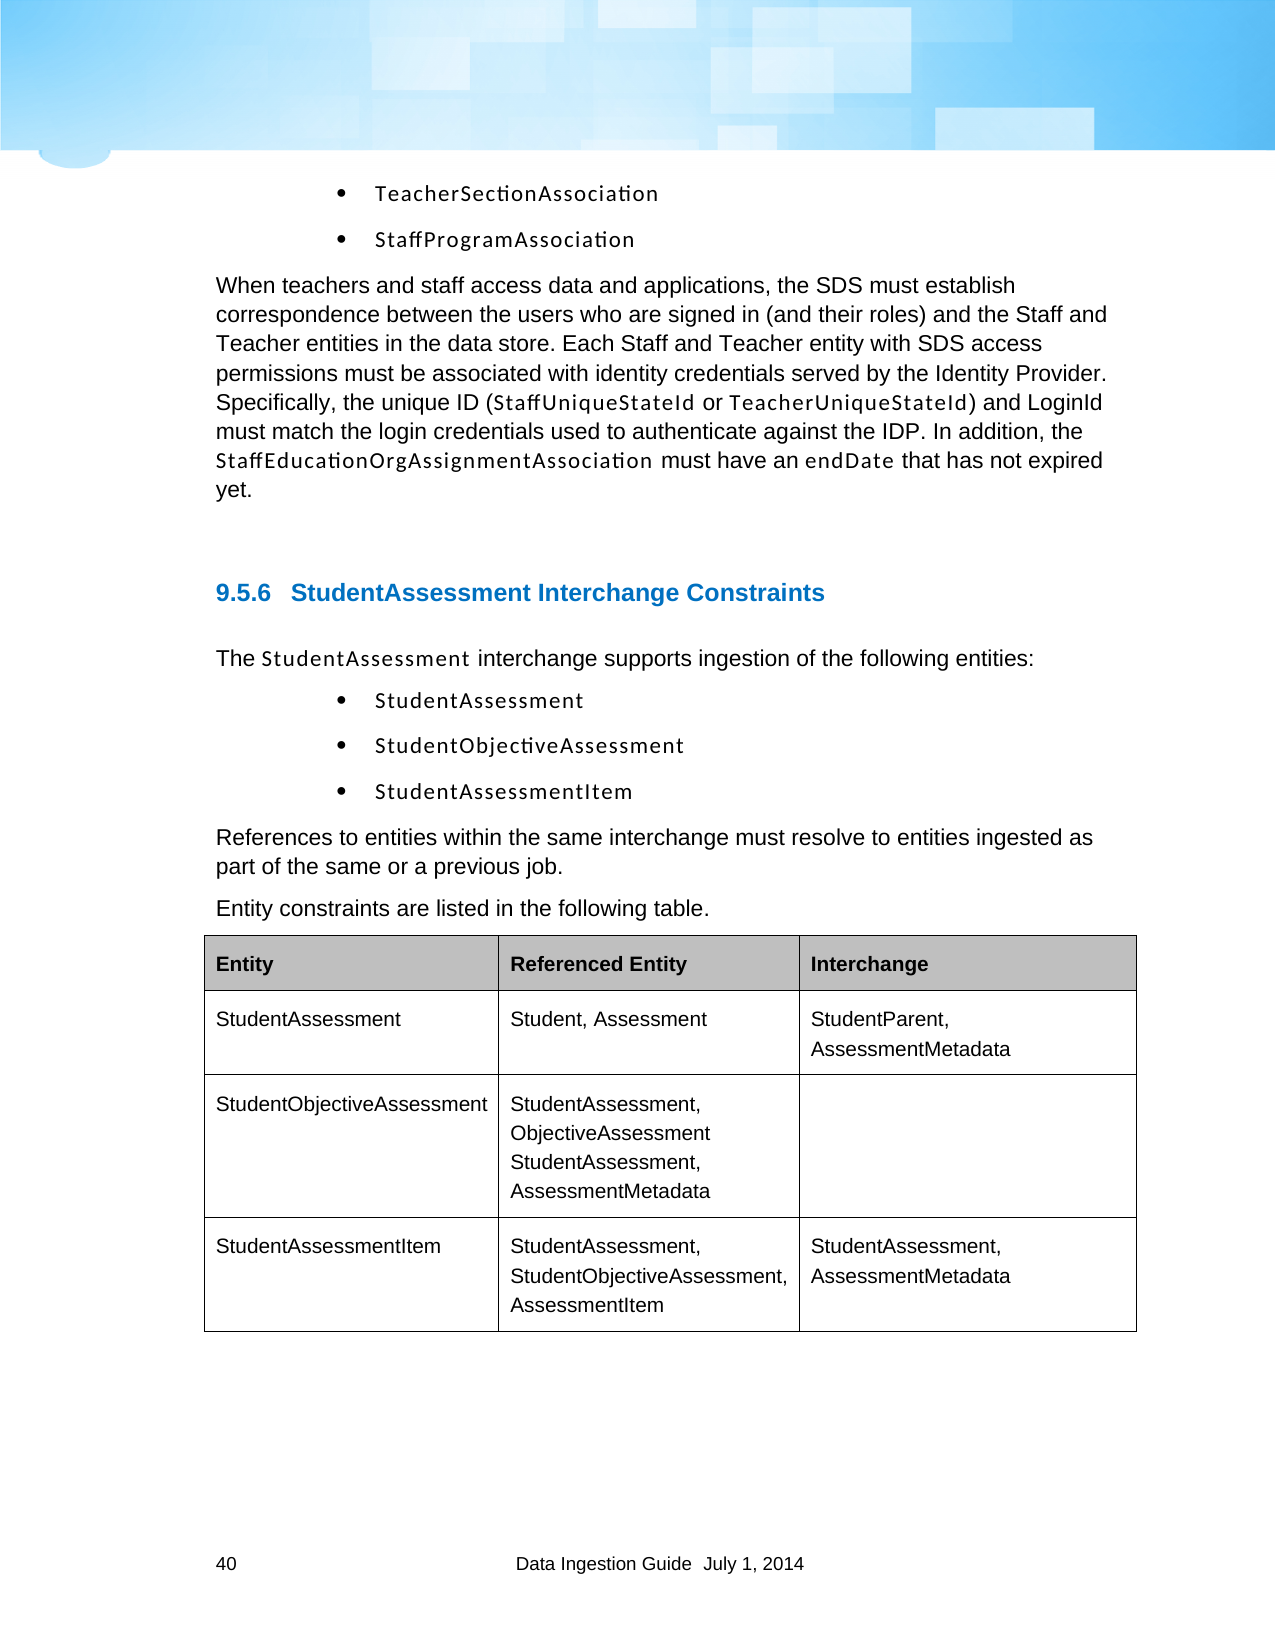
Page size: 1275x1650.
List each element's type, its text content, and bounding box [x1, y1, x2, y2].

table_cell StudentAssessment, ObjectiveAssessment StudentAssessment, AssessmentMetadata [499, 1075, 799, 1217]
table_cell StudentAssessment, StudentObjectiveAssessment, AssessmentItem [499, 1218, 799, 1331]
subtitle StudentAssessment Interchange Constraints [216, 583, 1125, 606]
subtitle StudentAssessmentItem [337, 776, 1125, 806]
subtitle TeacherSectionAssociation [337, 168, 1125, 208]
table_header Interchange [800, 936, 1136, 990]
text When teachers and staff access data and applications, the SDS must establish correspondence between the users who are signed in (and their roles) and the Staff and Teacher entities in the data store. Each Staff and Teacher entity with SDS access permissions must be associated with identity credentials served by the Identity Provider. Specifically, the unique ID (StaffUniqueStateId or TeacherUniqueStateId) and LoginId must match the login credentials used to authenticate against the IDP. In addition, the StaffEducationOrgAssignmentAssociation must have an endDate that has not expired yet. [216, 270, 1125, 503]
text Entity constraints are listed in the following table. [216, 893, 1125, 922]
picture [0, 0, 1275, 179]
table_cell StudentObjectiveAssessment [205, 1075, 498, 1217]
subtitle StudentObjectiveAssessment [337, 731, 1125, 760]
table_header Entity [205, 936, 498, 990]
text References to entities within the same interchange must resolve to entities ingested as part of the same or a previous job. [216, 822, 1125, 881]
table_cell StudentAssessment, AssessmentMetadata [800, 1218, 1136, 1331]
table_cell [800, 1075, 1136, 1217]
table_header Referenced Entity [499, 936, 799, 990]
subtitle StaffProgramAssociation [337, 224, 1125, 253]
table_cell StudentAssessment [205, 991, 498, 1074]
text The StudentAssessment interchange supports ingestion of the following entities: [216, 643, 1125, 672]
table_cell StudentParent, AssessmentMetadata [800, 991, 1136, 1074]
subtitle StudentAssessment [337, 685, 1125, 714]
table_cell StudentAssessmentItem [205, 1218, 498, 1331]
table_cell Student, Assessment [499, 991, 799, 1074]
